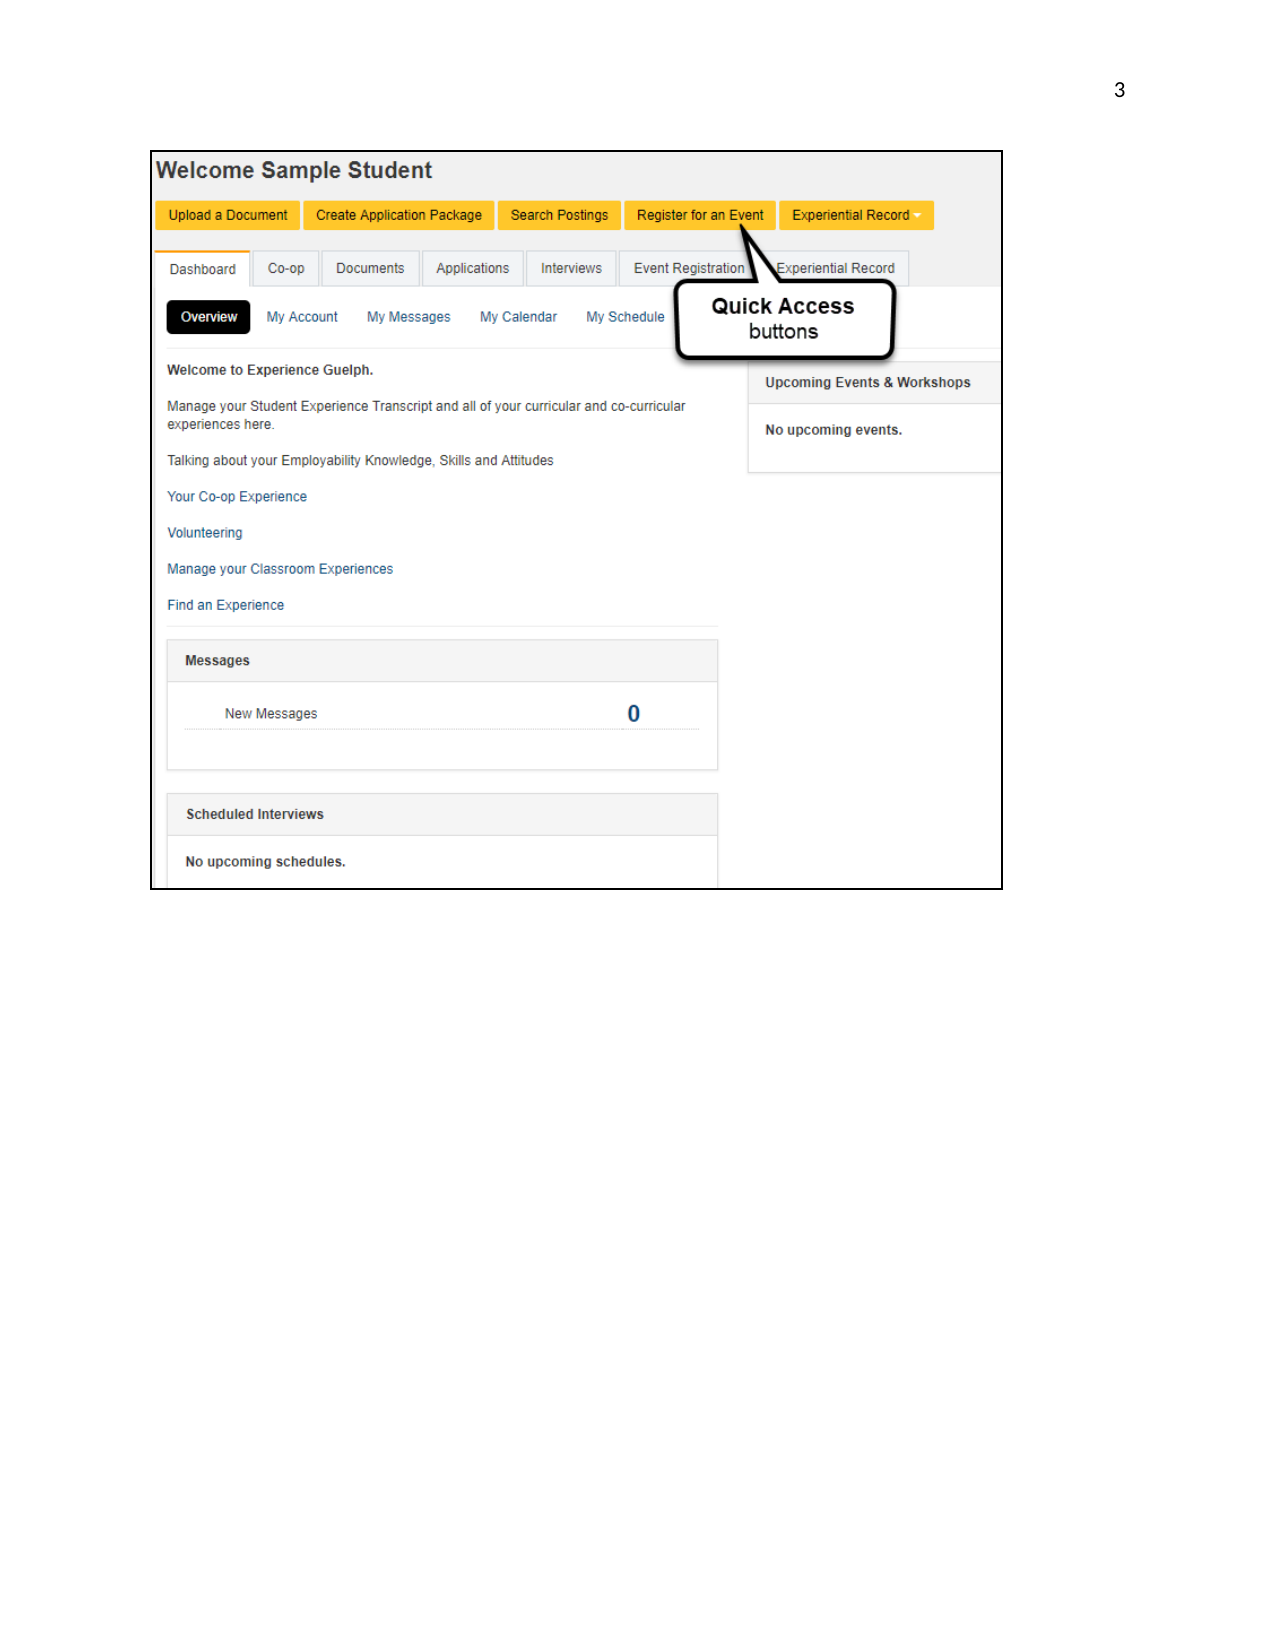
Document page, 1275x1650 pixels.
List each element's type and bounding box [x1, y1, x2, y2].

picture [152, 152, 1001, 888]
